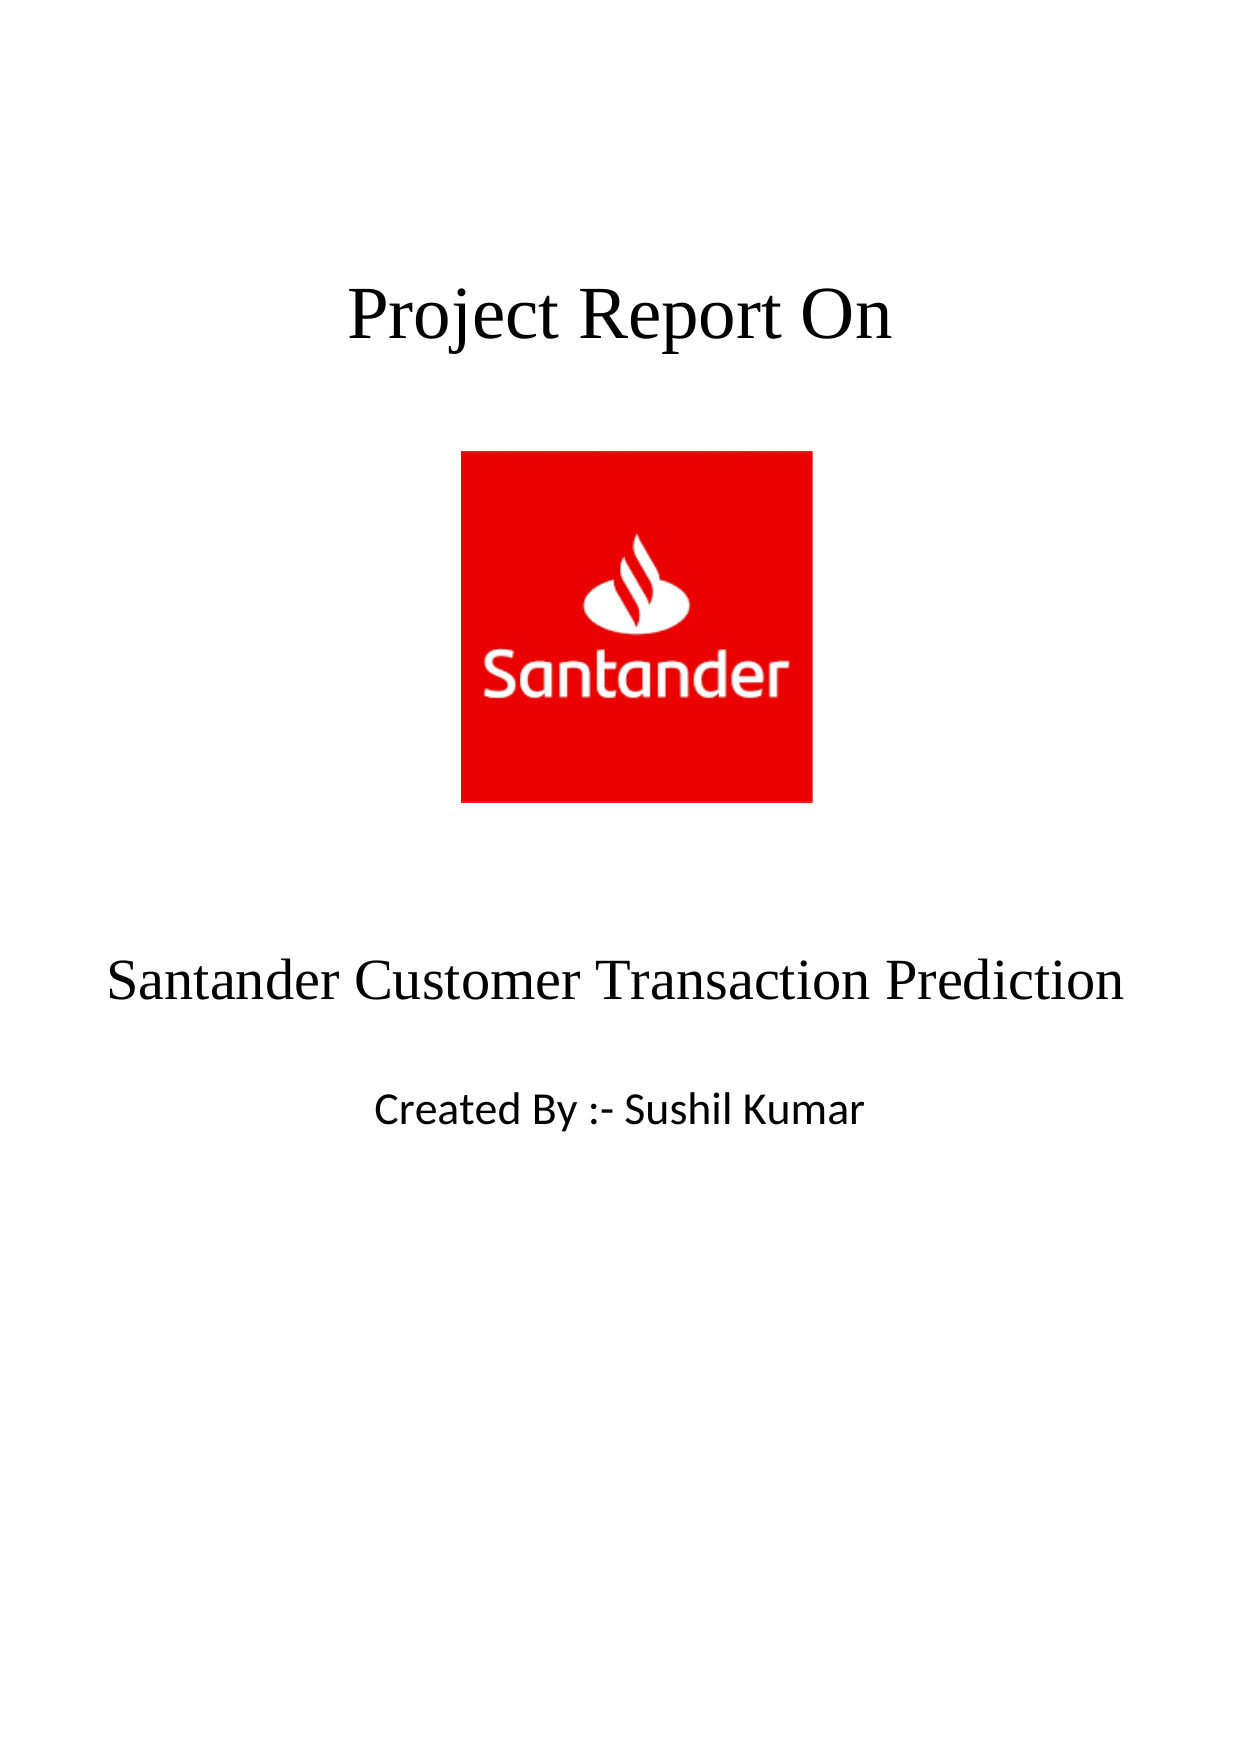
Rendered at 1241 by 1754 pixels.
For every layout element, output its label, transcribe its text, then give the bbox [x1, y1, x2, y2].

subtitle Created By :- Sushil Kumar [62, 1079, 1177, 1136]
text Project Report On [62, 268, 1177, 354]
picture [461, 451, 813, 803]
text Santander Customer Transaction Prediction [62, 945, 1211, 1012]
